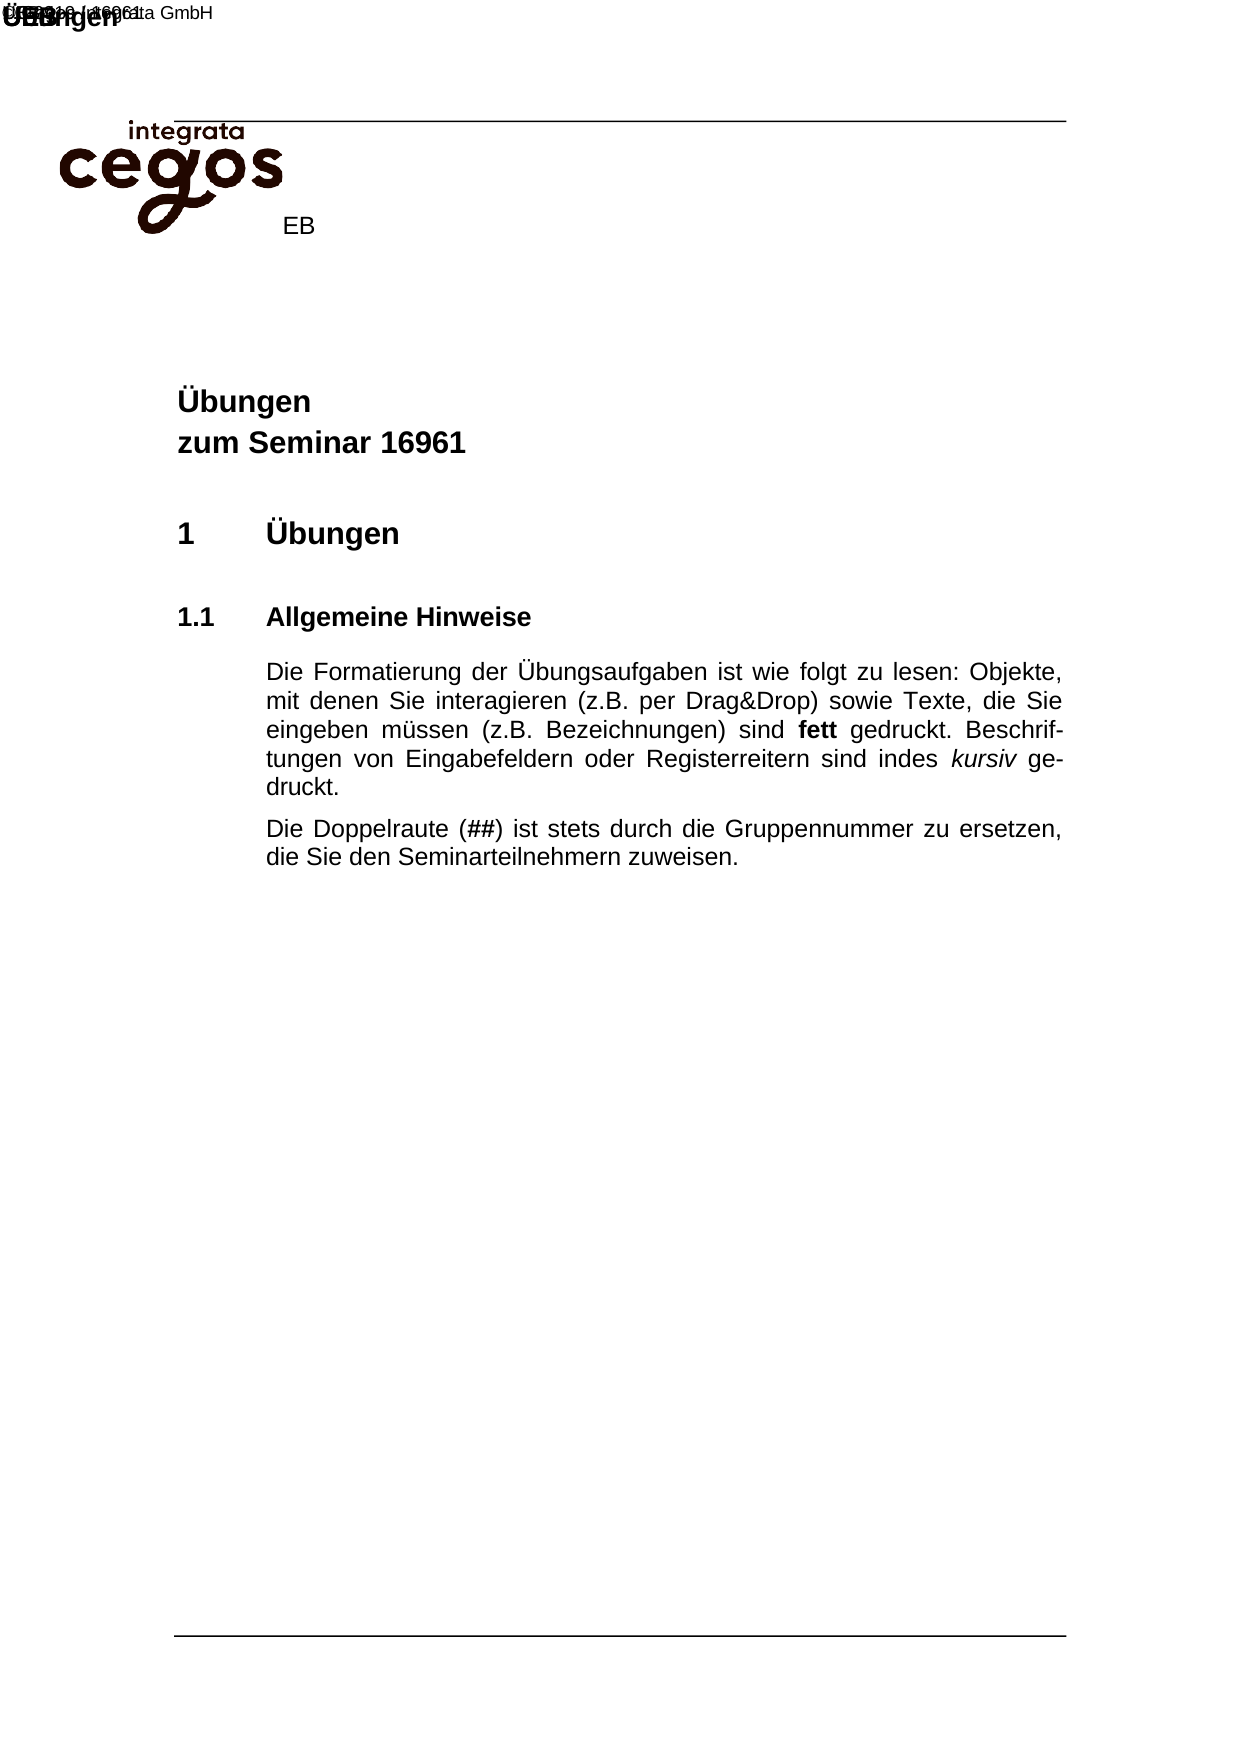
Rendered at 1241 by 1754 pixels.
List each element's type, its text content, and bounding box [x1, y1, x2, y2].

text Die Formatierung der Übungsaufgaben ist wie folgt zu lesen: Objekte, mit denen Sie interagieren (z.B. per Drag&Drop) sowie Texte, die Sie eingeben müssen (z.B. Bezeichnungen) sind fett gedruckt. Beschrif- tungen von Eingabefeldern oder Registerreitern sind indes kursiv ge- druckt. [266, 657, 1064, 801]
text zum Seminar 16961 [177, 424, 1151, 460]
subtitle Allgemeine Hinweise [177, 601, 1151, 632]
text Die Doppelraute (##) ist stets durch die Gruppennummer zu ersetzen, die Sie den Seminarteilnehmern zuweisen. [266, 814, 1063, 871]
picture [59, 120, 283, 234]
text EB [60, 121, 1151, 239]
text Übungen [177, 383, 1151, 418]
list Übungen [177, 515, 1151, 551]
